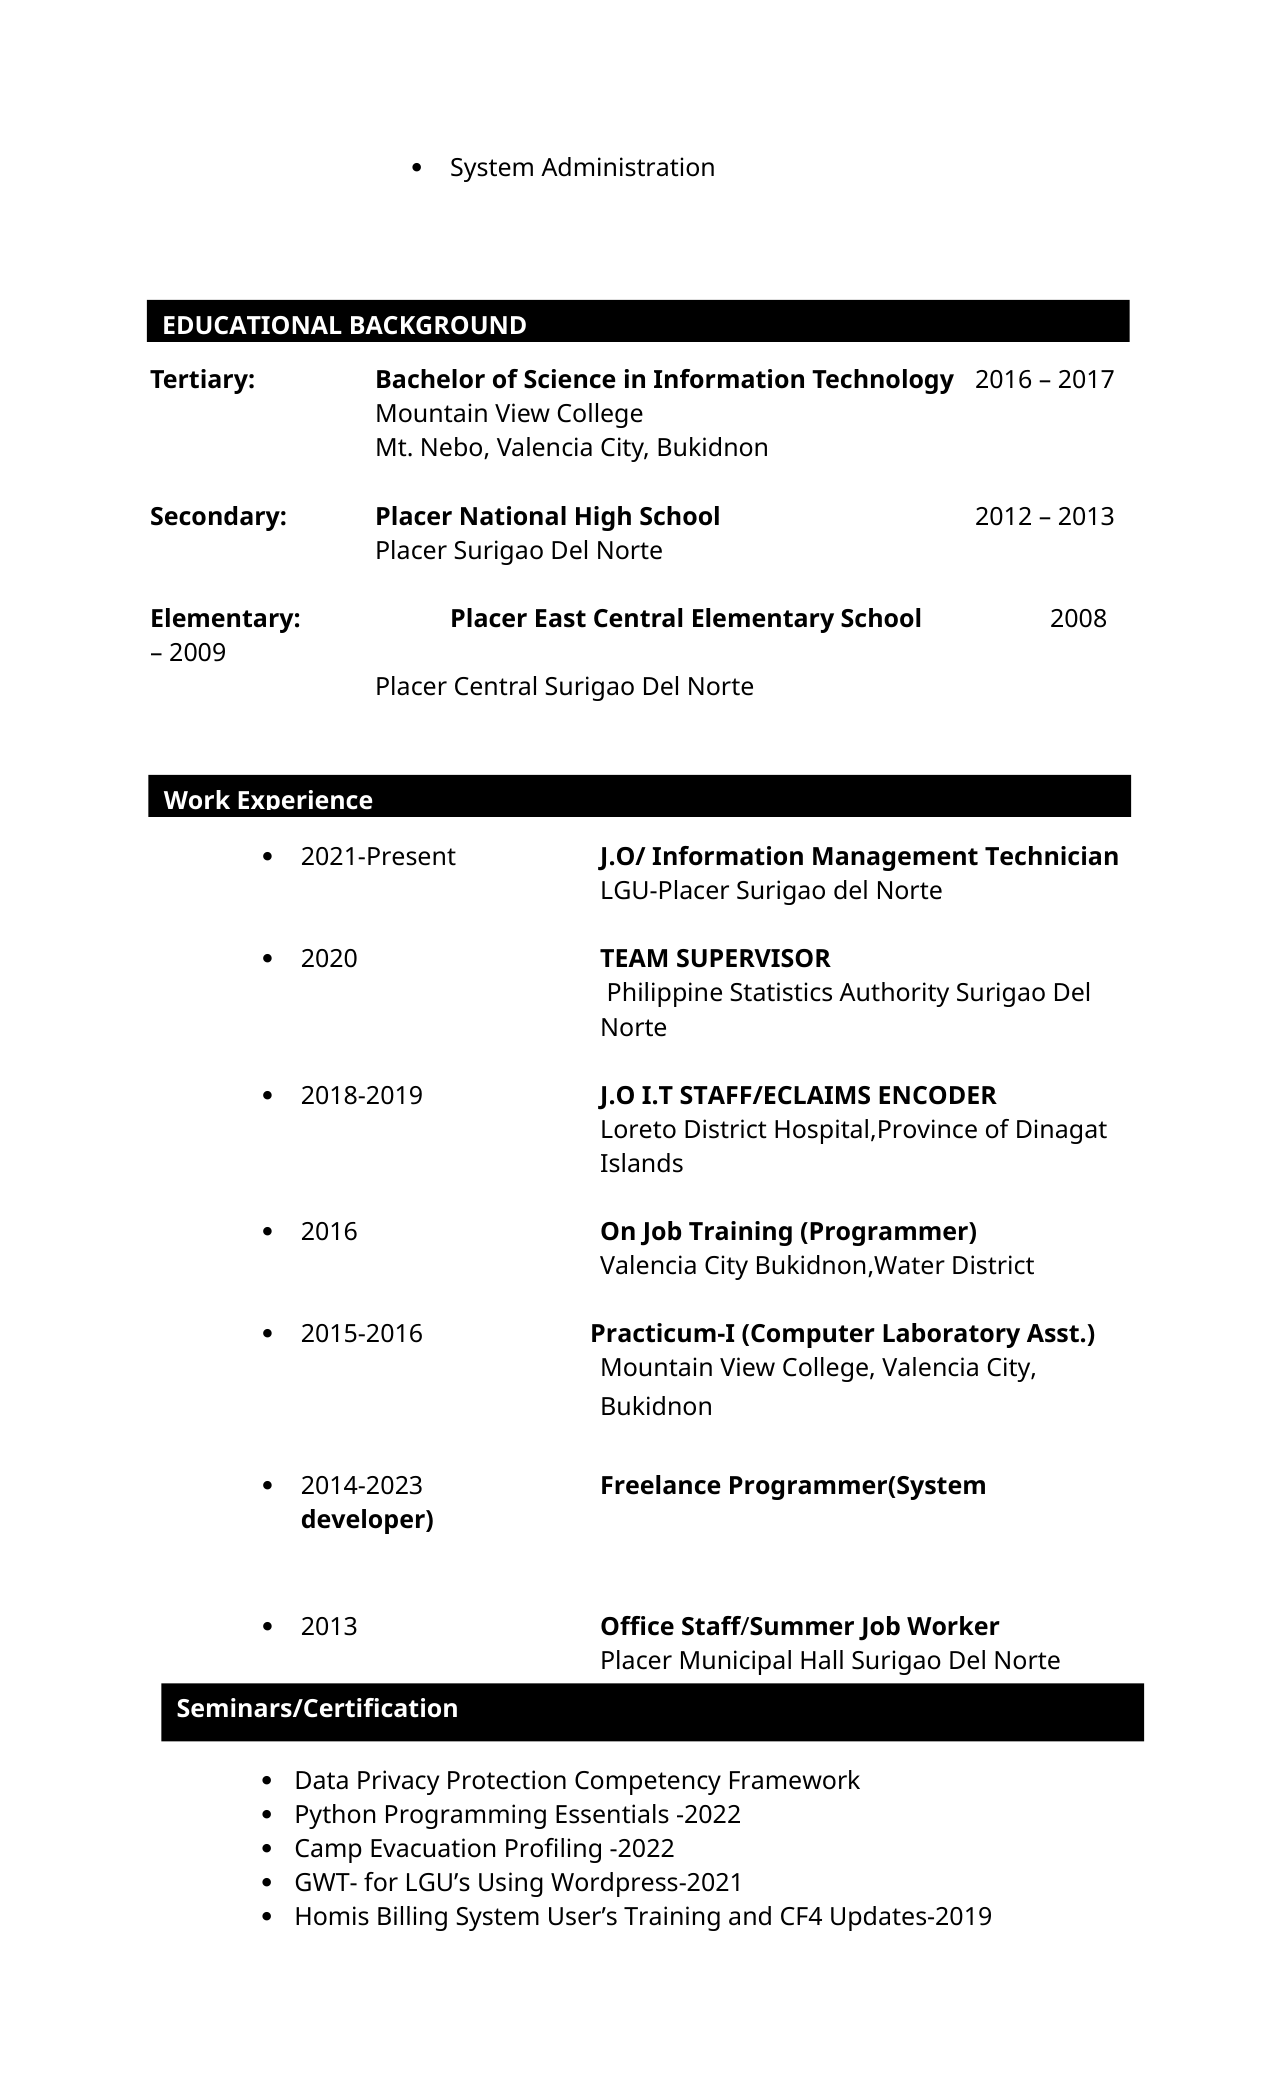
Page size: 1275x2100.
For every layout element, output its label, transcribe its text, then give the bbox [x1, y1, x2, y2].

subtitle Mountain View College [300, 396, 1125, 430]
list Homis Billing System User’s Training and CF4 Updates-2019 [262, 1899, 1125, 1933]
text Loreto District Hospital,Province of Dinagat Islands [600, 1111, 1125, 1179]
text Philippine Statistics Authority Surigao Del Norte [600, 975, 1125, 1043]
list 2018-2019 J.O I.T STAFF/ECLAIMS ENCODER [263, 1077, 1125, 1111]
list Valencia City Bukidnon,Water District [600, 1248, 1125, 1282]
list Mountain View College, Valencia City, Bukidnon [600, 1350, 1125, 1423]
list 2015-2016 Practicum-I (Computer Laboratory Asst.) [263, 1316, 1125, 1350]
list 2021-Present J.O/ Information Management Technician [263, 839, 1125, 873]
list 2020 TEAM SUPERVISOR [263, 941, 1125, 975]
list GWT- for LGU’s Using Wordpress-2021 [262, 1865, 1125, 1899]
text LGU-Placer Surigao del Norte [600, 873, 1125, 907]
list Data Privacy Protection Competency Framework [262, 1763, 1125, 1797]
subtitle Mt. Nebo, Valencia City, Bukidnon [150, 430, 1125, 464]
list Placer Municipal Hall Surigao Del Norte [600, 1643, 1125, 1677]
subtitle Elementary: Placer East Central Elementary School 2008 – 2009 [150, 600, 1125, 668]
list 2016 On Job Training (Programmer) [263, 1213, 1125, 1248]
subtitle Placer Surigao Del Norte [150, 532, 1125, 566]
subtitle Secondary: Placer National High School 2012 – 2013 [150, 498, 1125, 532]
subtitle Tertiary: Bachelor of Science in Information Technology 2016 – 2017 [150, 362, 1125, 396]
list 2014-2023 Freelance Programmer(System developer) [263, 1467, 1125, 1535]
list Python Programming Essentials -2022 [262, 1797, 1125, 1831]
list System Administration [412, 150, 1125, 184]
list Camp Evacuation Profiling -2022 [262, 1831, 1125, 1865]
list 2013 Office Staff/Summer Job Worker [263, 1609, 1125, 1643]
subtitle Placer Central Surigao Del Norte [150, 668, 1125, 703]
